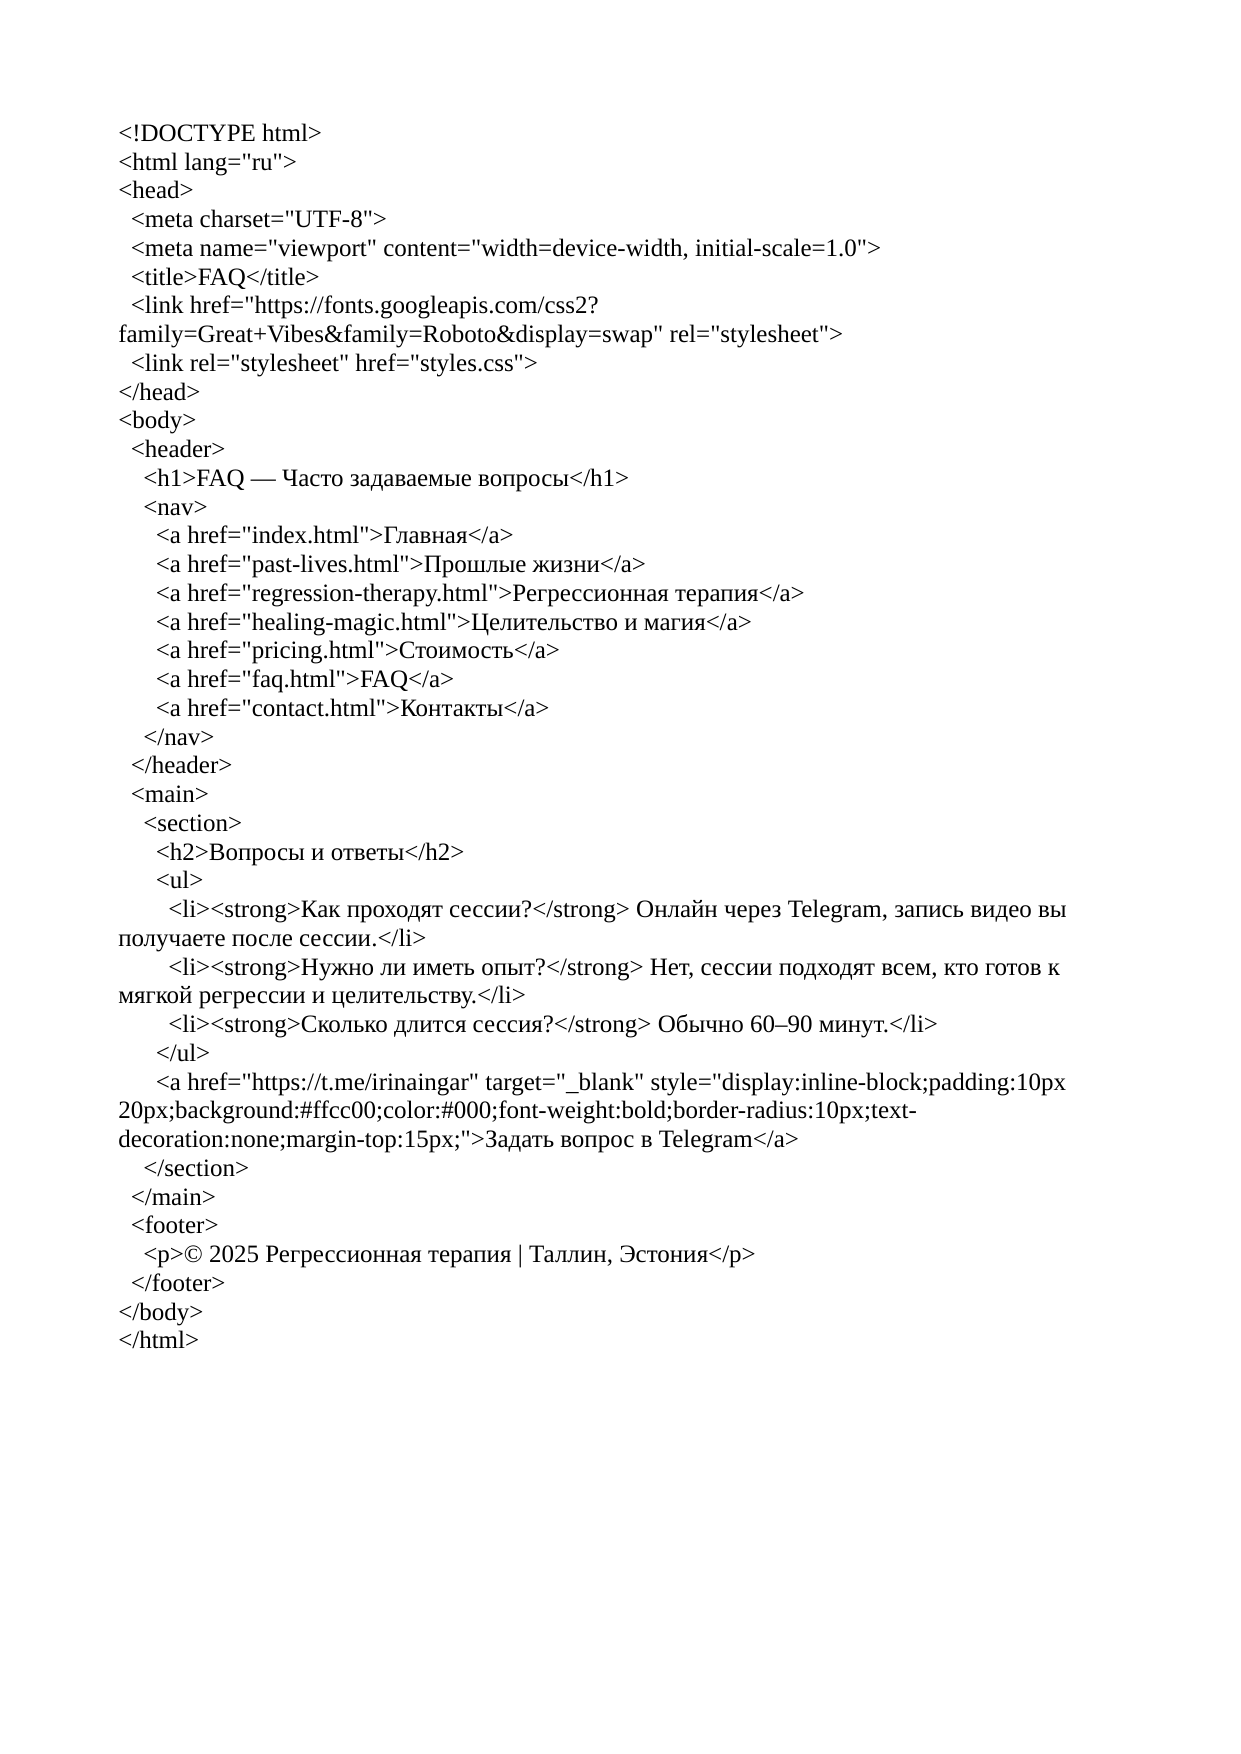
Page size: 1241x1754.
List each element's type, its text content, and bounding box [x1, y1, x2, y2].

text <link rel="stylesheet" href="styles.css"> [118, 348, 1122, 377]
text </head> [118, 377, 1122, 406]
text </main> [118, 1182, 1122, 1211]
text </header> [118, 751, 1122, 779]
text </nav> [118, 722, 1122, 751]
text <p>© 2025 Регрессионная терапия | Таллин, Эстония</p> [118, 1239, 1122, 1268]
text <li><strong>Сколько длится сессия?</strong> Обычно 60–90 минут.</li> [118, 1009, 1122, 1038]
text <h1>FAQ — Часто задаваемые вопросы</h1> [118, 463, 1122, 492]
text <ul> [118, 866, 1122, 894]
text <li><strong>Как проходят сессии?</strong> Онлайн через Telegram, запись видео вы получаете после сессии.</li> [118, 894, 1122, 952]
text <html lang="ru"> [118, 147, 1122, 176]
text <a href="https://t.me/irinaingar" target="_blank" style="display:inline-block;padding:10px 20px;background:#ffcc00;color:#000;font-weight:bold;border-radius:10px;text-decoration:none;margin-top:15px;">Задать вопрос в Telegram</a> [118, 1067, 1122, 1153]
text <a href="contact.html">Контакты</a> [118, 693, 1122, 722]
text <h2>Вопросы и ответы</h2> [118, 837, 1122, 866]
text <a href="faq.html">FAQ</a> [118, 664, 1122, 693]
text <meta charset="UTF-8"> [118, 204, 1122, 233]
text <a href="past-lives.html">Прошлые жизни</a> [118, 549, 1122, 578]
text </section> [118, 1153, 1122, 1182]
text </body> [118, 1297, 1122, 1326]
text <section> [118, 808, 1122, 837]
text <a href="regression-therapy.html">Регрессионная терапия</a> [118, 578, 1122, 607]
text <meta name="viewport" content="width=device-width, initial-scale=1.0"> [118, 233, 1122, 262]
text <li><strong>Нужно ли иметь опыт?</strong> Нет, сессии подходят всем, кто готов к мягкой регрессии и целительству.</li> [118, 952, 1122, 1009]
text </html> [118, 1326, 1122, 1354]
text <body> [118, 406, 1122, 434]
text <head> [118, 176, 1122, 204]
text </ul> [118, 1038, 1122, 1067]
text <!DOCTYPE html> [118, 118, 1122, 147]
text <nav> [118, 492, 1122, 521]
text <title>FAQ</title> [118, 262, 1122, 291]
text <main> [118, 779, 1122, 808]
text <link href="https://fonts.googleapis.com/css2?family=Great+Vibes&family=Roboto&display=swap" rel="stylesheet"> [118, 291, 1122, 348]
text <a href="index.html">Главная</a> [118, 521, 1122, 549]
text <a href="healing-magic.html">Целительство и магия</a> [118, 607, 1122, 636]
text <footer> [118, 1211, 1122, 1239]
text <header> [118, 434, 1122, 463]
text <a href="pricing.html">Стоимость</a> [118, 636, 1122, 664]
text </footer> [118, 1268, 1122, 1297]
